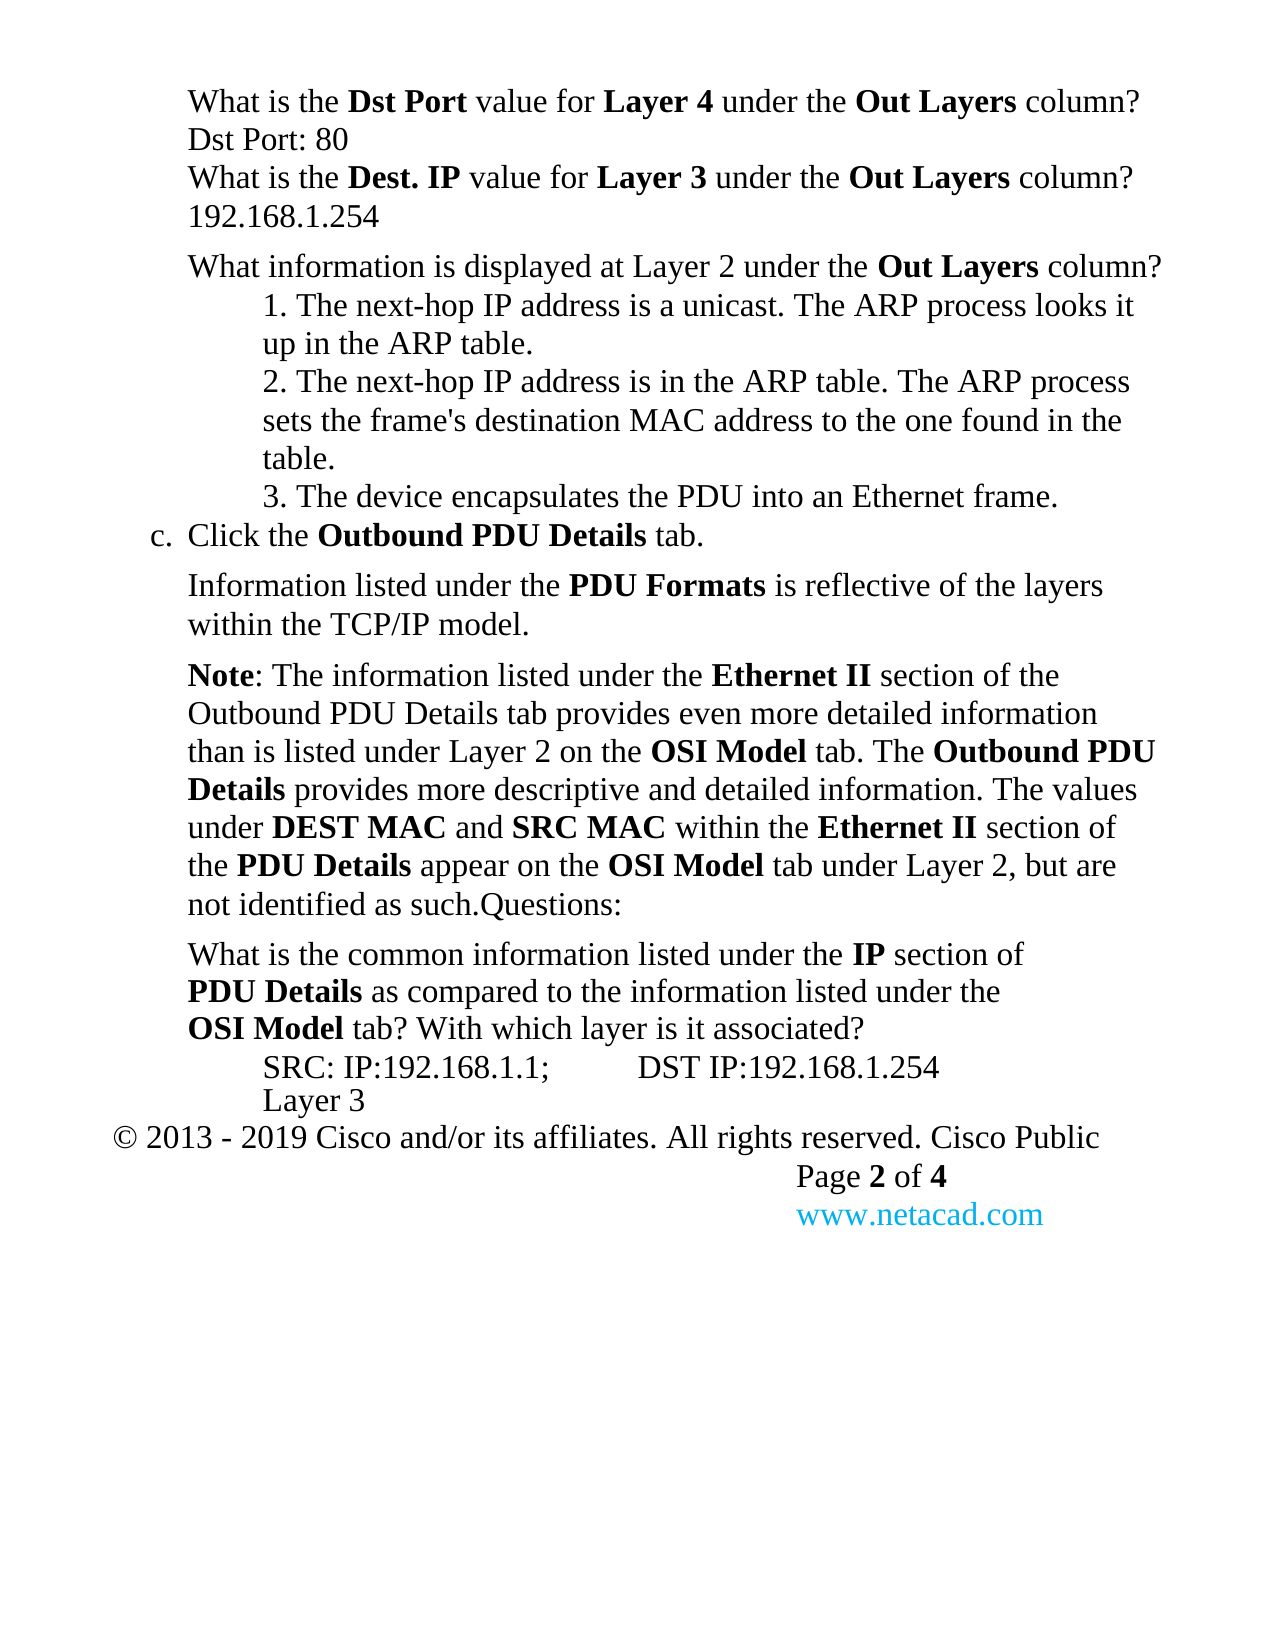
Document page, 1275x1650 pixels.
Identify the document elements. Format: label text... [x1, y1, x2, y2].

text 192.168.1.254ers here. [187, 196, 1162, 234]
text © 2013 - 2019 Cisco and/or its affiliates. All rights reserved. Cisco Public Page 2 of 4 www.netacad.com [112, 1118, 1162, 1233]
text 2. The next-hop IP address is in the ARP table. The ARP process sets the frame's destination MAC address to the one found in the table. [262, 362, 1162, 477]
text 1. The next-hop IP address is a unicast. The ARP process looks it up in the ARP table. [262, 285, 1162, 362]
text What information is displayed at Layer 2 under the Out Layers column? [187, 247, 1162, 285]
text Dst Port: 80 [187, 119, 1162, 158]
text 3. The device encapsulates the PDU into an Ethernet frame. [187, 477, 1162, 515]
text SRC: IP:192.168.1.1; DST IP:192.168.1.254 [187, 1047, 1162, 1085]
text Note: The information listed under the Ethernet II section of the Outbound PDU Details tab provides even more detailed information than is listed under Layer 2 on the OSI Model tab. The Outbound PDU Details provides more descriptive and detailed information. The values under DEST MAC and SRC MAC within the Ethernet II section of the PDU Details appear on the OSI Model tab under Layer 2, but are not identified as such.Questions: [187, 656, 1158, 922]
text What is the common information listed under the IP section of PDU Details as compared to the information listed under the OSI Model tab? With which layer is it associated? [187, 936, 1062, 1047]
list Click the Outbound PDU Details tab. [150, 515, 1162, 553]
text Layer 3 [112, 1085, 1162, 1118]
text What is the Dst Port value for Layer 4 under the Out Layers column? [187, 81, 1162, 119]
text What is the Dest. IP value for Layer 3 under the Out Layers column? [187, 158, 1162, 196]
text Information listed under the PDU Formats is reflective of the layers within the TCP/IP model. [187, 566, 1162, 642]
